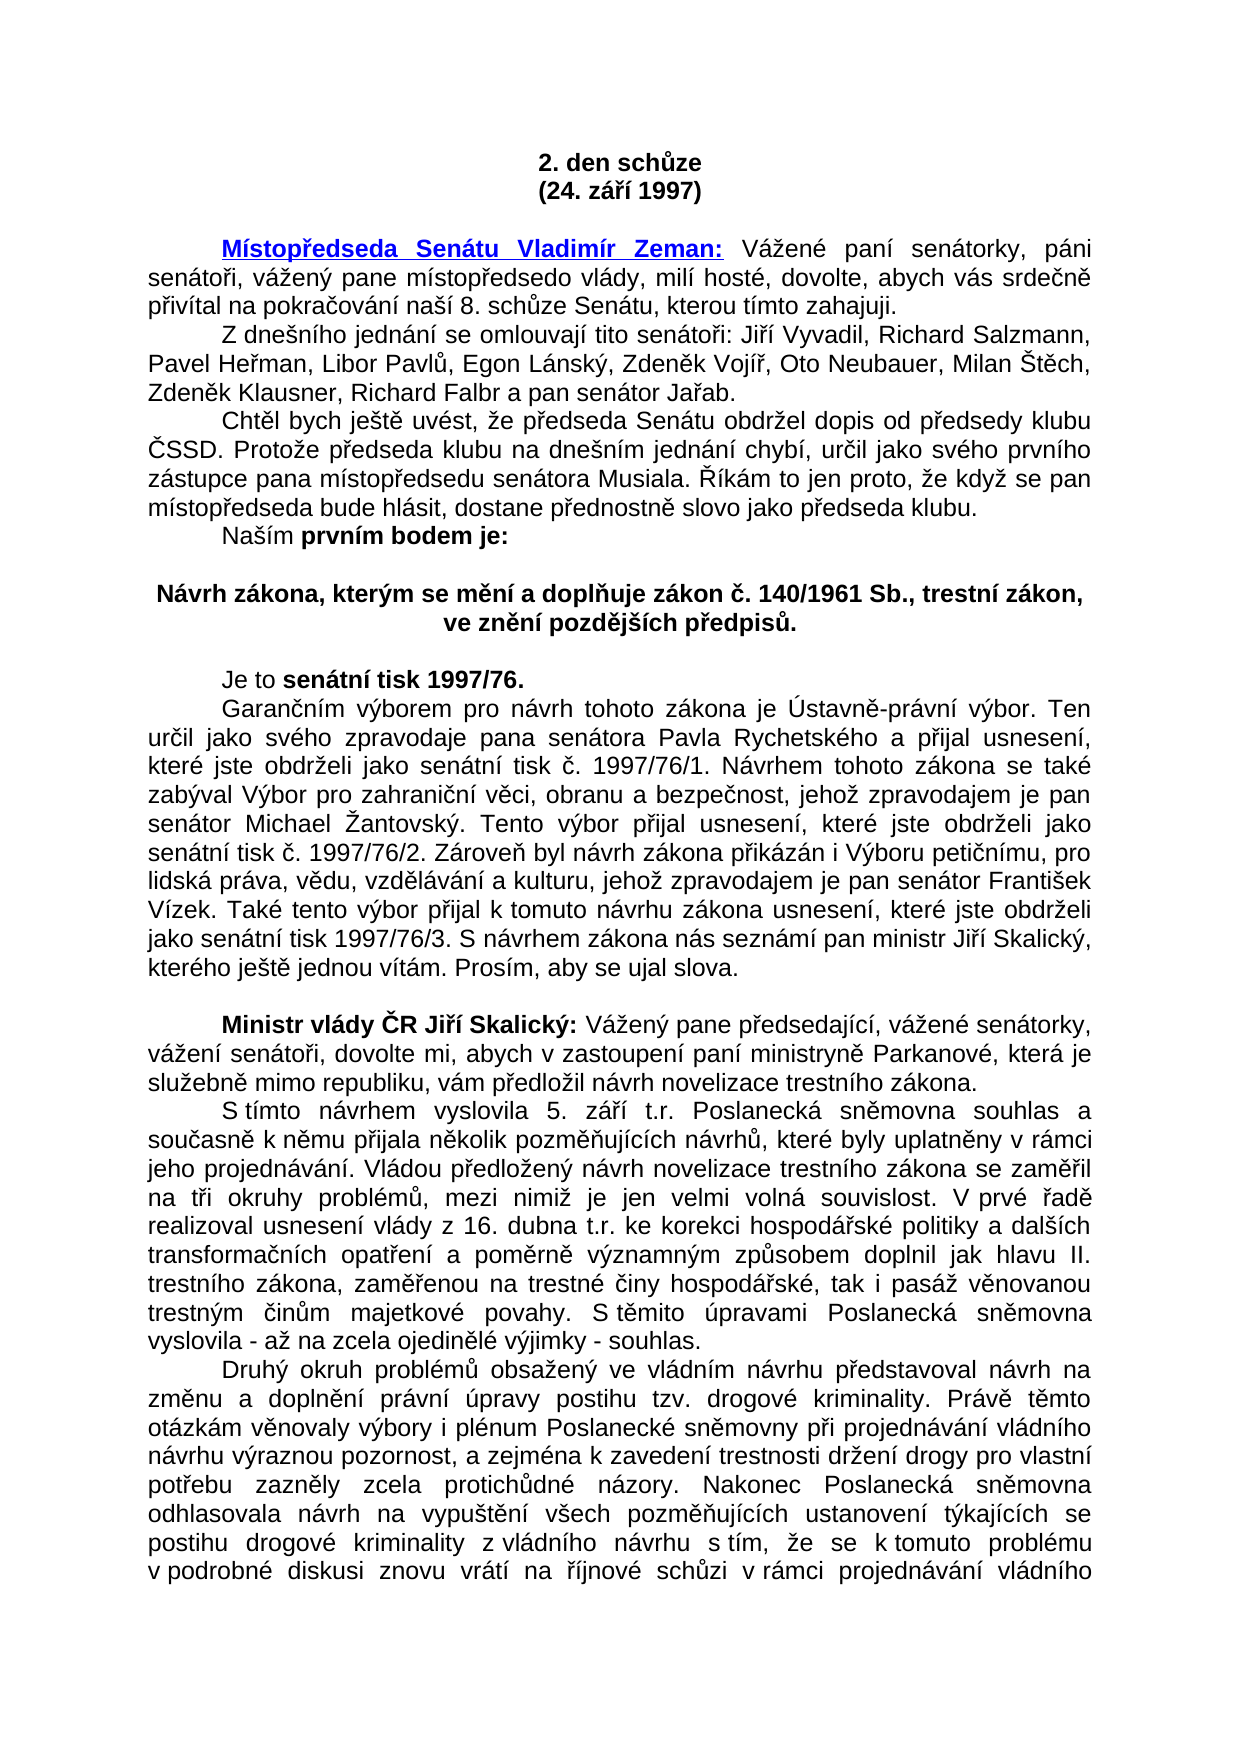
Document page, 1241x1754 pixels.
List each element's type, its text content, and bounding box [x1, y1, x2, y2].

text Garančním výborem pro návrh tohoto zákona je Ústavně-právní výbor. Ten určil jako svého zpravodaje pana senátora Pavla Rychetského a přijal usnesení, které jste obdrželi jako senátní tisk č. 1997/76/1. Návrhem tohoto zákona se také zabýval Výbor pro zahraniční věci, obranu a bezpečnost, jehož zpravodajem je pan senátor Michael Žantovský. Tento výbor přijal usnesení, které jste obdrželi jako senátní tisk č. 1997/76/2. Zároveň byl návrh zákona přikázán i Výboru petičnímu, pro lidská práva, vědu, vzdělávání a kulturu, jehož zpravodajem je pan senátor František Vízek. Také tento výbor přijal k tomuto návrhu zákona usnesení, které jste obdrželi jako senátní tisk 1997/76/3. S návrhem zákona nás seznámí pan ministr Jiří Skalický, kterého ještě jednou vítám. Prosím, aby se ujal slova. [148, 694, 1093, 981]
text Je to senátní tisk 1997/76<A NAME='st97076'></A>. [148, 665, 1093, 694]
text (24. září 1997) [148, 176, 1093, 205]
text S tímto návrhem vyslovila 5. září t.r. Poslanecká sněmovna souhlas a současně k němu přijala několik pozměňujících návrhů, které byly uplatněny v rámci jeho projednávání. Vládou předložený návrh novelizace trestního zákona se zaměřil na tři okruhy problémů, mezi nimiž je jen velmi volná souvislost. V prvé řadě realizoval usnesení vlády z 16. dubna t.r. ke korekci hospodářské politiky a dalších transformačních opatření a poměrně významným způsobem doplnil jak hlavu II. trestního zákona, zaměřenou na trestné činy hospodářské, tak i pasáž věnovanou trestným činům majetkové povahy. S těmito úpravami Poslanecká sněmovna vyslovila - až na zcela ojedinělé výjimky - souhlas. [148, 1096, 1093, 1355]
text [148, 1355, 1093, 1585]
text Z dnešního jednání se omlouvají tito senátoři: Jiří Vyvadil, Richard Salzmann, Pavel Heřman, Libor Pavlů, Egon Lánský, Zdeněk Vojíř, Oto Neubauer, Milan Štěch, Zdeněk Klausner, Richard Falbr a pan senátor Jařab. [148, 320, 1093, 406]
text Chtěl bych ještě uvést, že předseda Senátu obdržel dopis od předsedy klubu ČSSD. Protože předseda klubu na dnešním jednání chybí, určil jako svého prvního zástupce pana místopředsedu senátora Musiala. Říkám to jen proto, že když se pan místopředseda bude hlásit, dostane přednostně slovo jako předseda klubu. [148, 406, 1093, 521]
text Návrh zákona, kterým se mění a doplňuje zákon č. 140/1961 Sb., trestní zákon, ve znění pozdějších předpisů. [148, 579, 1093, 636]
text Místopředseda Senátu Vladimír Zeman: Vážené paní senátorky, páni senátoři, vážený pane místopředsedo vlády, milí hosté, dovolte, abych vás srdečně přivítal na pokračování naší 8. schůze Senátu, kterou tímto zahajuji. [148, 234, 1093, 320]
text 2. den schůze [148, 148, 1093, 176]
text Naším prvním bodem je: [148, 521, 1093, 550]
text Ministr vlády ČR Jiří Skalický: Vážený pane předsedající, vážené senátorky, vážení senátoři, dovolte mi, abych v zastoupení paní ministryně Parkanové, která je služebně mimo republiku, vám předložil návrh novelizace trestního zákona. [148, 1010, 1093, 1096]
